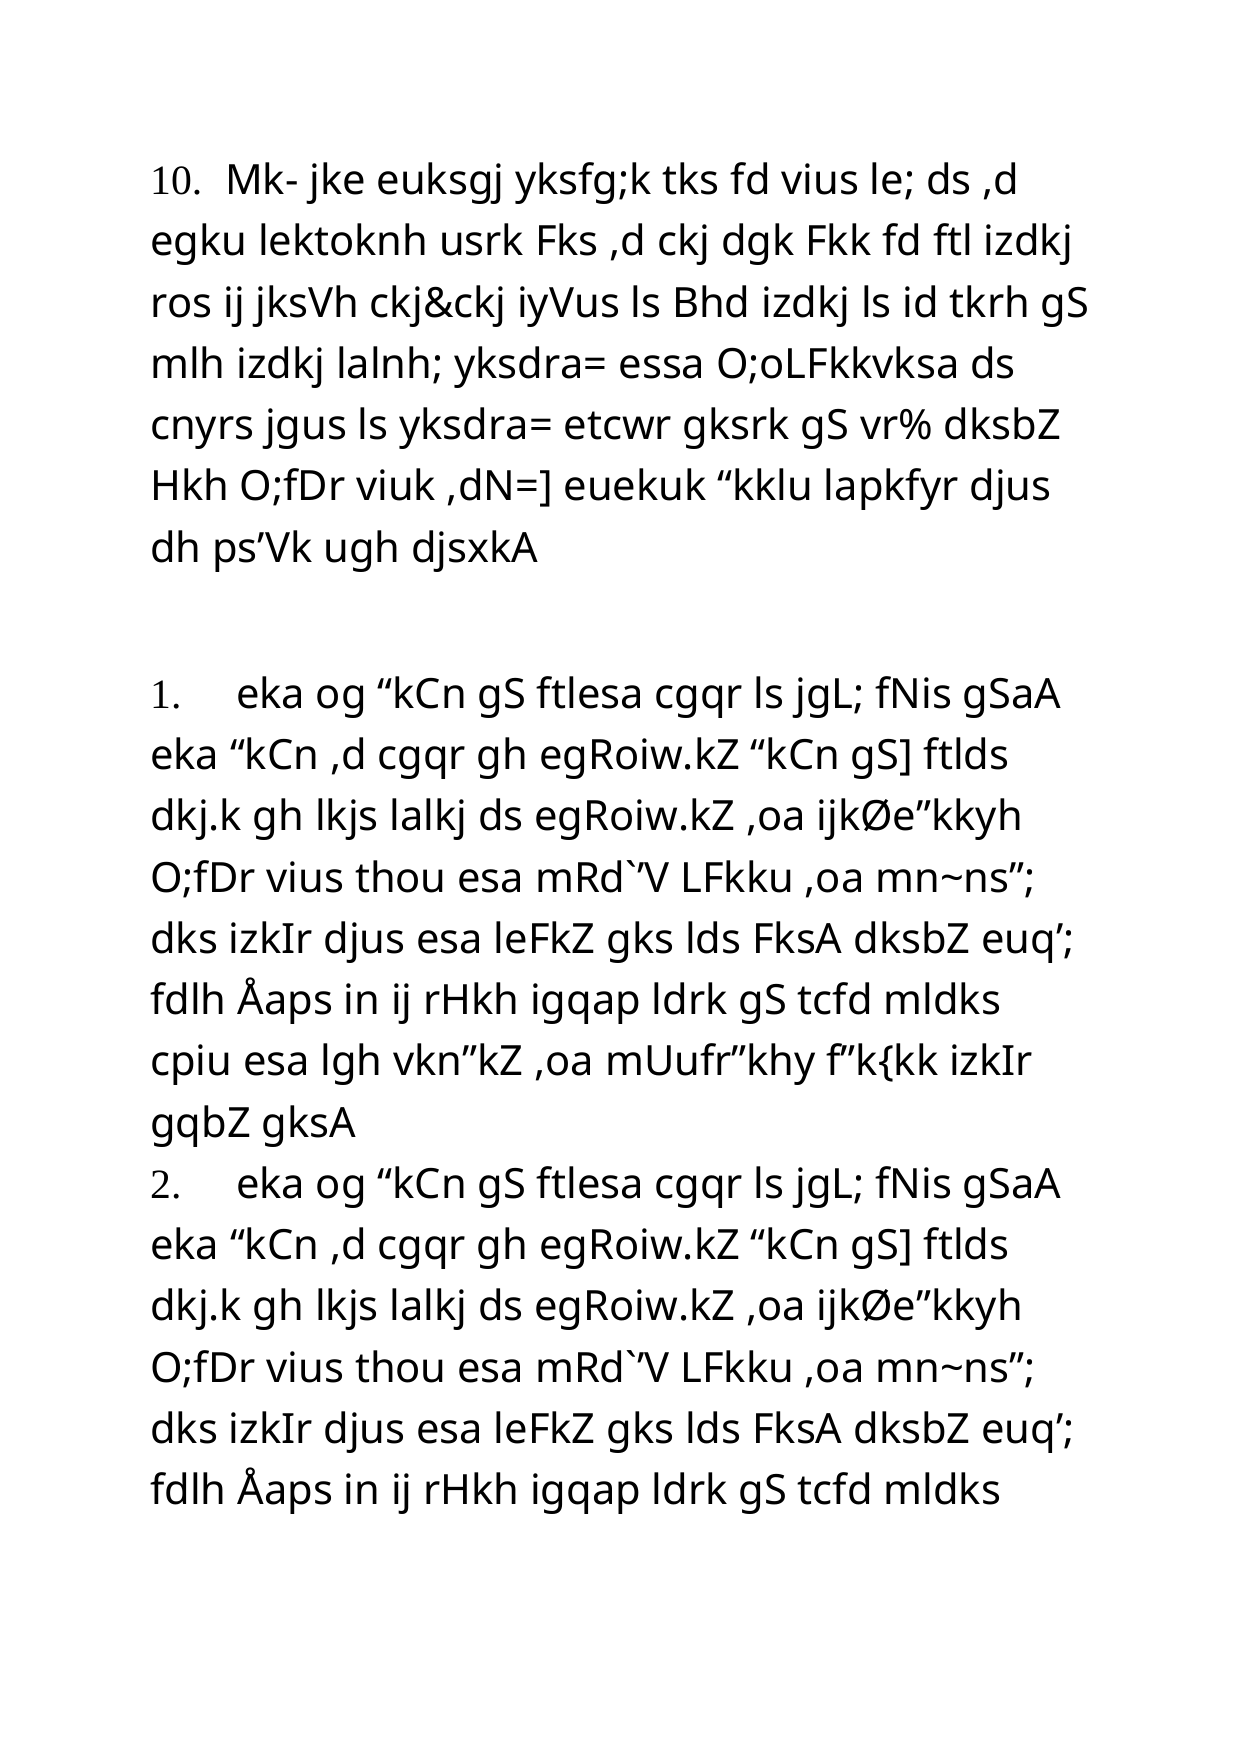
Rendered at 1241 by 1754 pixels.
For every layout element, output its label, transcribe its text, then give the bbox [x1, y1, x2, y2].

list Mk- jke euksgj yksfg;k tks fd vius le; ds ,d egku lektoknh usrk Fks ,d ckj dgk Fkk fd ftl izdkj ros ij jksVh ckj&ckj iyVus ls Bhd izdkj ls id tkrh gS mlh izdkj lalnh; yksdra= essa O;oLFkkvksa ds cnyrs jgus ls yksdra= etcwr gksrk gS vr% dksbZ Hkh O;fDr viuk ,dN=] euekuk “kklu lapkfyr djus dh ps’Vk ugh djsxkA [150, 150, 1090, 574]
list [150, 1154, 1090, 1517]
